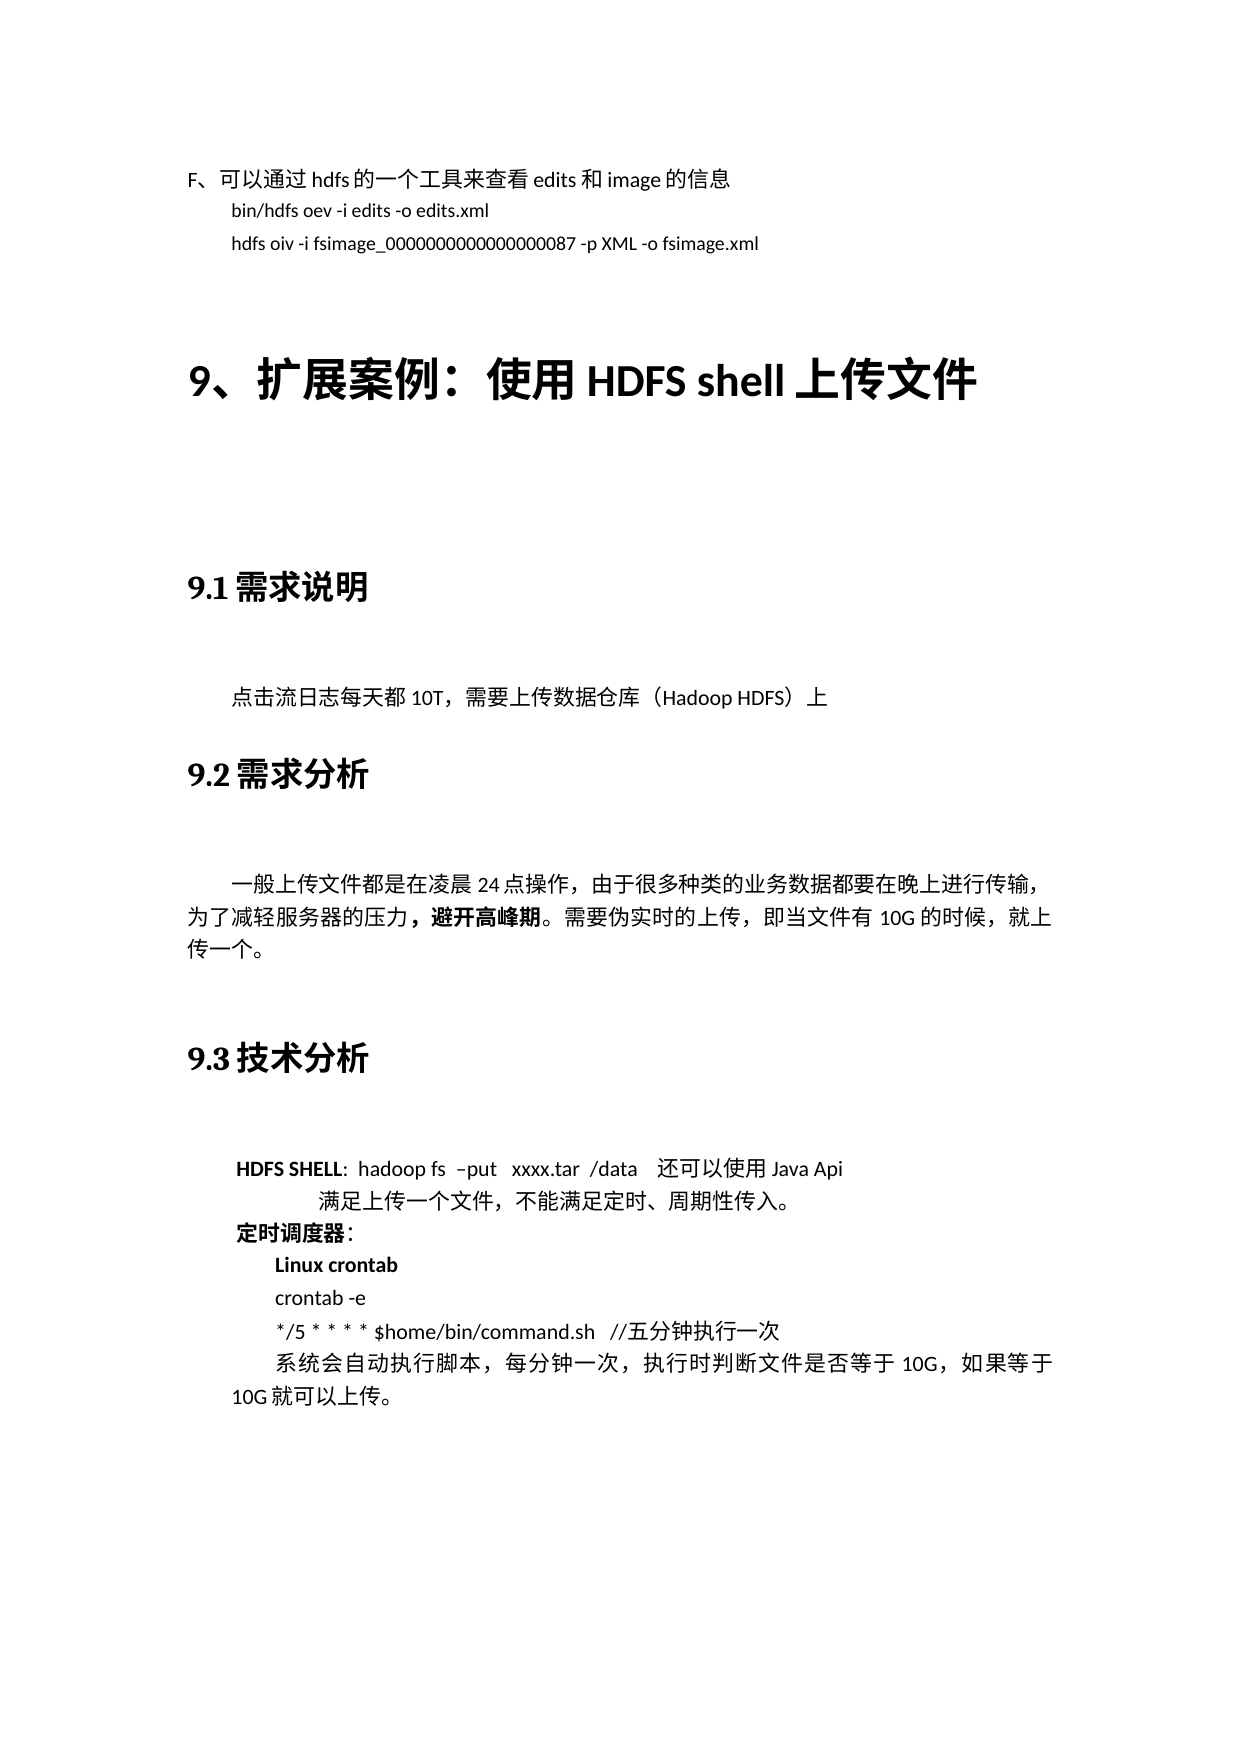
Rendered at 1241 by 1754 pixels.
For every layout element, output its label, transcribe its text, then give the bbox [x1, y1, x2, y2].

text 系统会自动执行脚本，每分钟一次，执行时判断文件是否等于10G，如果等于10G就可以上传。 [231, 1346, 1053, 1411]
text 点击流日志每天都10T，需要上传数据仓库（Hadoop HDFS）上 [187, 680, 1053, 712]
text 一般上传文件都是在凌晨24点操作，由于很多种类的业务数据都要在晚上进行传输，为了减轻服务器的压力，避开高峰期。需要伪实时的上传，即当文件有10G的时候，就上传一个。 [187, 867, 1053, 964]
text F、可以通过hdfs的一个工具来查看edits和image的信息 [187, 162, 1053, 194]
text 定时调度器： [187, 1216, 1053, 1248]
text 满足上传一个文件，不能满足定时、周期性传入。 [187, 1183, 1053, 1216]
text */5 * * * * $home/bin/command.sh //五分钟执行一次 [231, 1313, 1053, 1346]
subtitle 9、扩展案例：使用HDFS shell上传文件 [187, 327, 1053, 425]
text Linux crontab [187, 1248, 1053, 1281]
text hdfs oiv -i fsimage_0000000000000000087 -p XML -o fsimage.xml [187, 227, 1053, 259]
subtitle 9.3技术分析 [187, 1024, 1053, 1089]
text bin/hdfs oev -i edits -o edits.xml [187, 194, 1053, 227]
subtitle 9.2需求分析 [187, 739, 1053, 804]
subtitle 9.1需求说明 [187, 553, 1053, 618]
text HDFS SHELL: hadoop fs –put xxxx.tar /data 还可以使用 Java Api [187, 1151, 1053, 1183]
text crontab -e [187, 1281, 1053, 1313]
